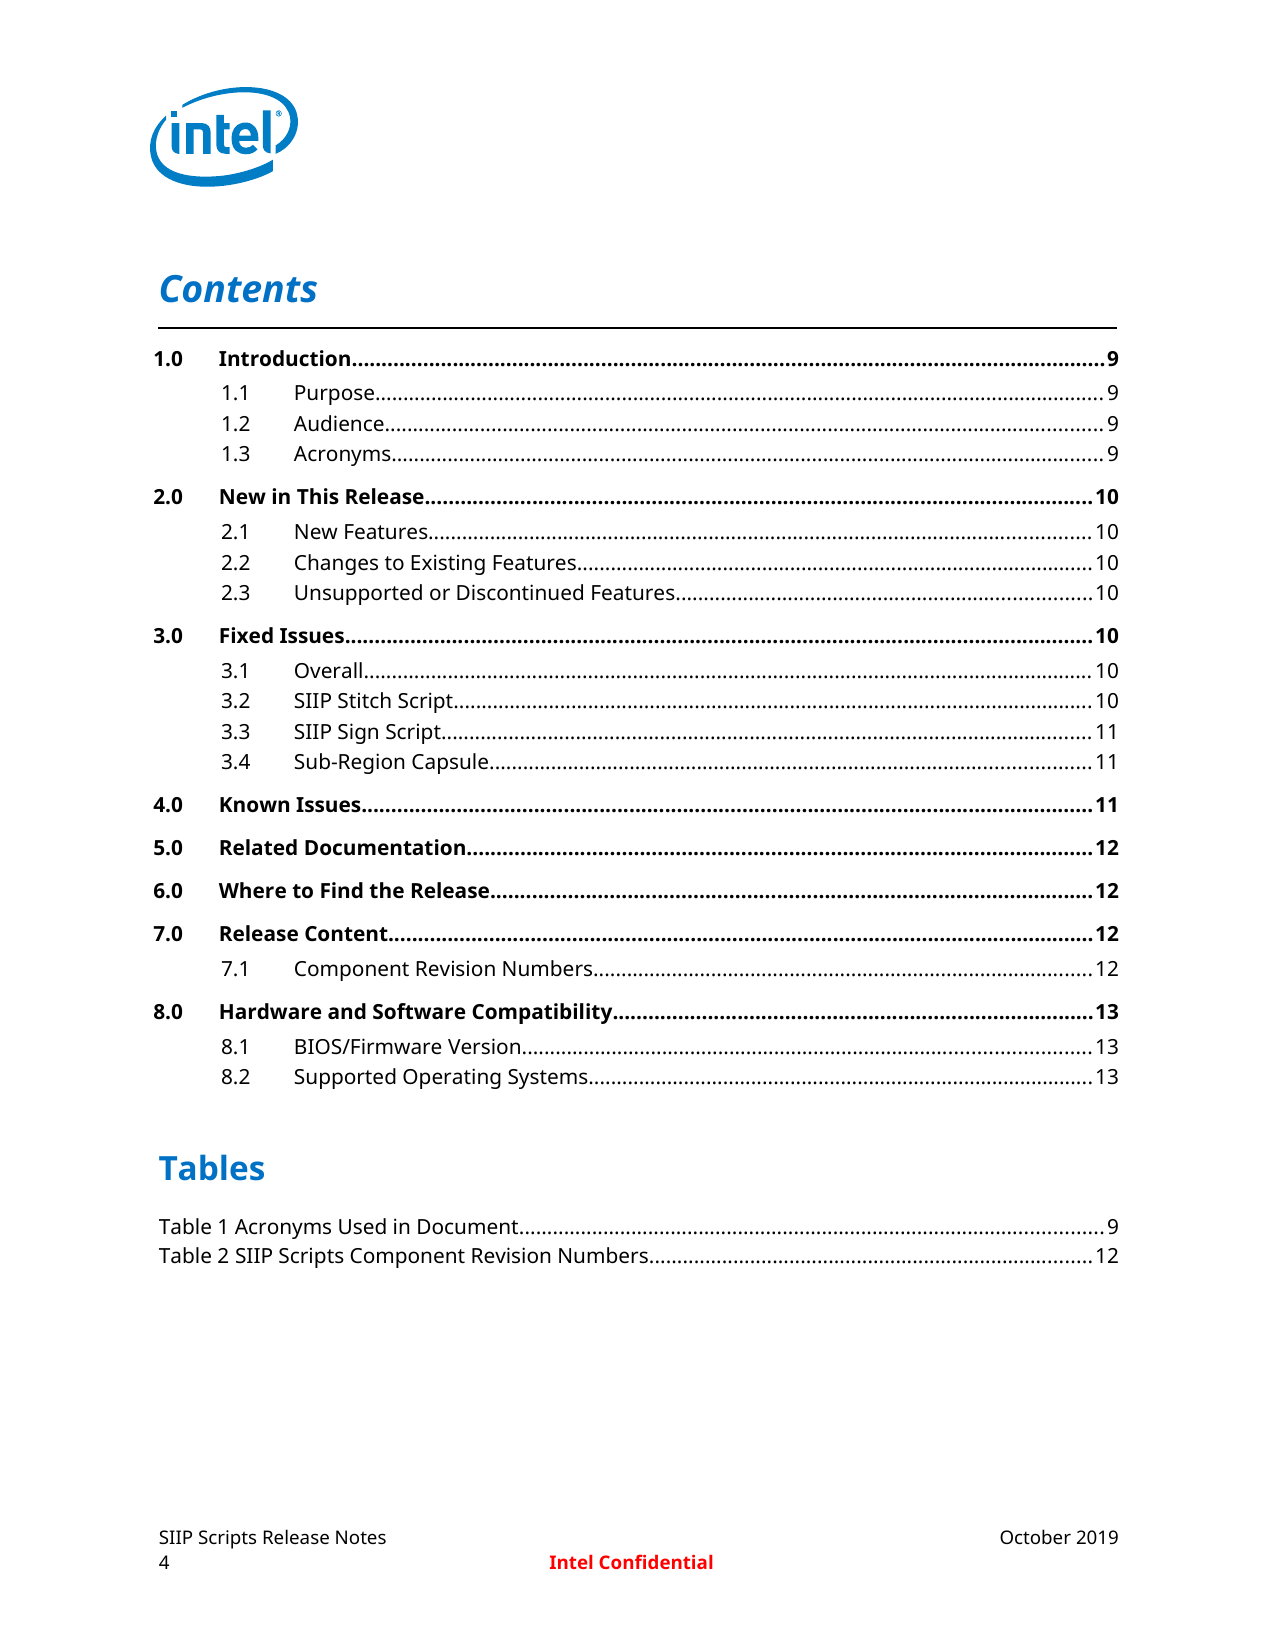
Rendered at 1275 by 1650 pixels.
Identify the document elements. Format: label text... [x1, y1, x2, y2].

text 3.4 Sub-Region Capsule 11 [221, 747, 1117, 776]
text 7.0 Release Content 12 [153, 919, 1117, 948]
text 1.1 Purpose 9 [221, 378, 1117, 407]
text 3.1 Overall 10 [221, 656, 1117, 684]
text Table 2 SIIP Scripts Component Revision Numbers 12 [159, 1241, 1117, 1269]
text 5.0 Related Documentation 12 [153, 833, 1117, 862]
text 3.3 SIIP Sign Script 11 [221, 717, 1117, 745]
text 6.0 Where to Find the Release 12 [153, 877, 1117, 905]
text 1.3 Acronyms 9 [221, 439, 1117, 468]
text 7.1 Component Revision Numbers 12 [221, 954, 1117, 983]
text 2.3 Unsupported or Discontinued Features 10 [221, 578, 1117, 607]
text 2.1 New Features 10 [221, 517, 1117, 546]
text 2.2 Changes to Existing Features 10 [221, 548, 1117, 576]
subtitle Tables [158, 1152, 1117, 1187]
text 8.2 Supported Operating Systems 13 [221, 1062, 1117, 1091]
text Table 1 Acronyms Used in Document 9 [159, 1212, 1117, 1241]
text 3.0 Fixed Issues 10 [153, 621, 1117, 650]
text 8.0 Hardware and Software Compatibility 13 [153, 997, 1117, 1026]
text 8.1 BIOS/Firmware Version 13 [221, 1032, 1117, 1060]
text 4.0 Known Issues 11 [153, 791, 1117, 819]
text 2.0 New in This Release 10 [153, 482, 1117, 511]
text 3.2 SIIP Stitch Script 10 [221, 686, 1117, 715]
text 1.2 Audience 9 [221, 409, 1117, 437]
text 1.0 Introduction 9 [153, 344, 1117, 372]
subtitle Contents [158, 254, 1117, 327]
